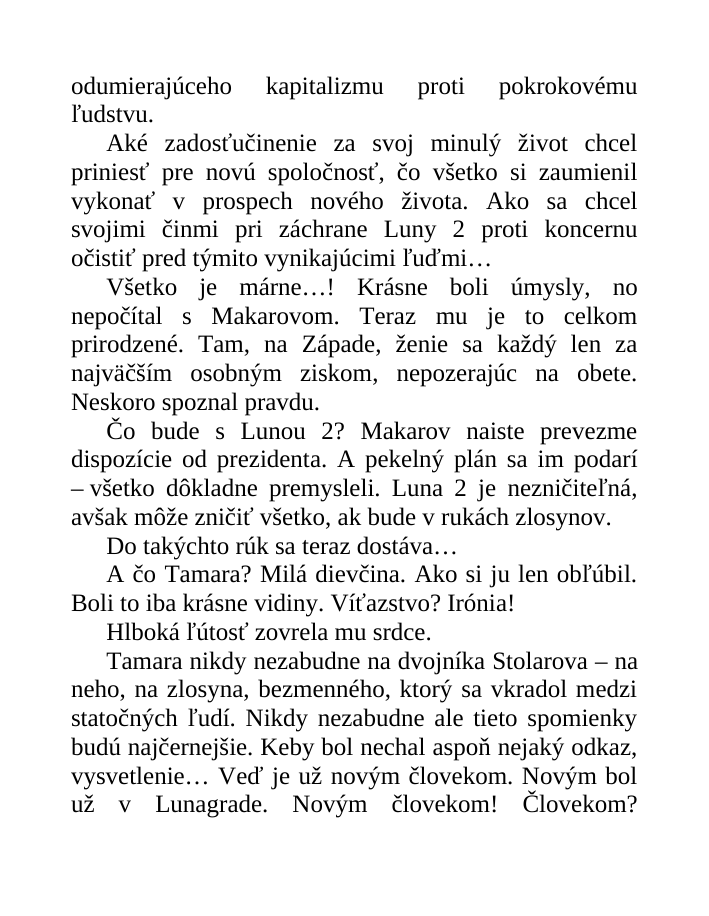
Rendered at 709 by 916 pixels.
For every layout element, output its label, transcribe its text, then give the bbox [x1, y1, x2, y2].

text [71, 71, 638, 128]
text Všetko je márne…! Krásne boli úmysly, no nepočítal s Makarovom. Teraz mu je to celkom prirodzené. Tam, na Západe, ženie sa každý len za najväčším osobným ziskom, nepozerajúc na obete. Neskoro spoznal pravdu. [71, 272, 638, 416]
text Do takýchto rúk sa teraz dostáva… [71, 531, 638, 559]
text A čo Tamara? Milá dievčina. Ako si ju len obľúbil. Boli to iba krásne vidiny. Víťazstvo? Irónia! [71, 559, 638, 617]
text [71, 646, 638, 818]
text Čo bude s Lunou 2? Makarov naiste prevezme dispozície od prezidenta. A pekelný plán sa im podarí – všetko dôkladne premysleli. Luna 2 je nezničiteľná, avšak môže zničiť všetko, ak bude v rukách zlosynov. [71, 416, 638, 531]
text Hlboká ľútosť zovrela mu srdce. [71, 617, 638, 646]
text Aké zadosťučinenie za svoj minulý život chcel priniesť pre novú spoločnosť, čo všetko si zaumienil vykonať v prospech nového života. Ako sa chcel svojimi činmi pri záchrane Luny 2 proti koncernu očistiť pred týmito vynikajúcimi ľuďmi… [71, 128, 638, 272]
